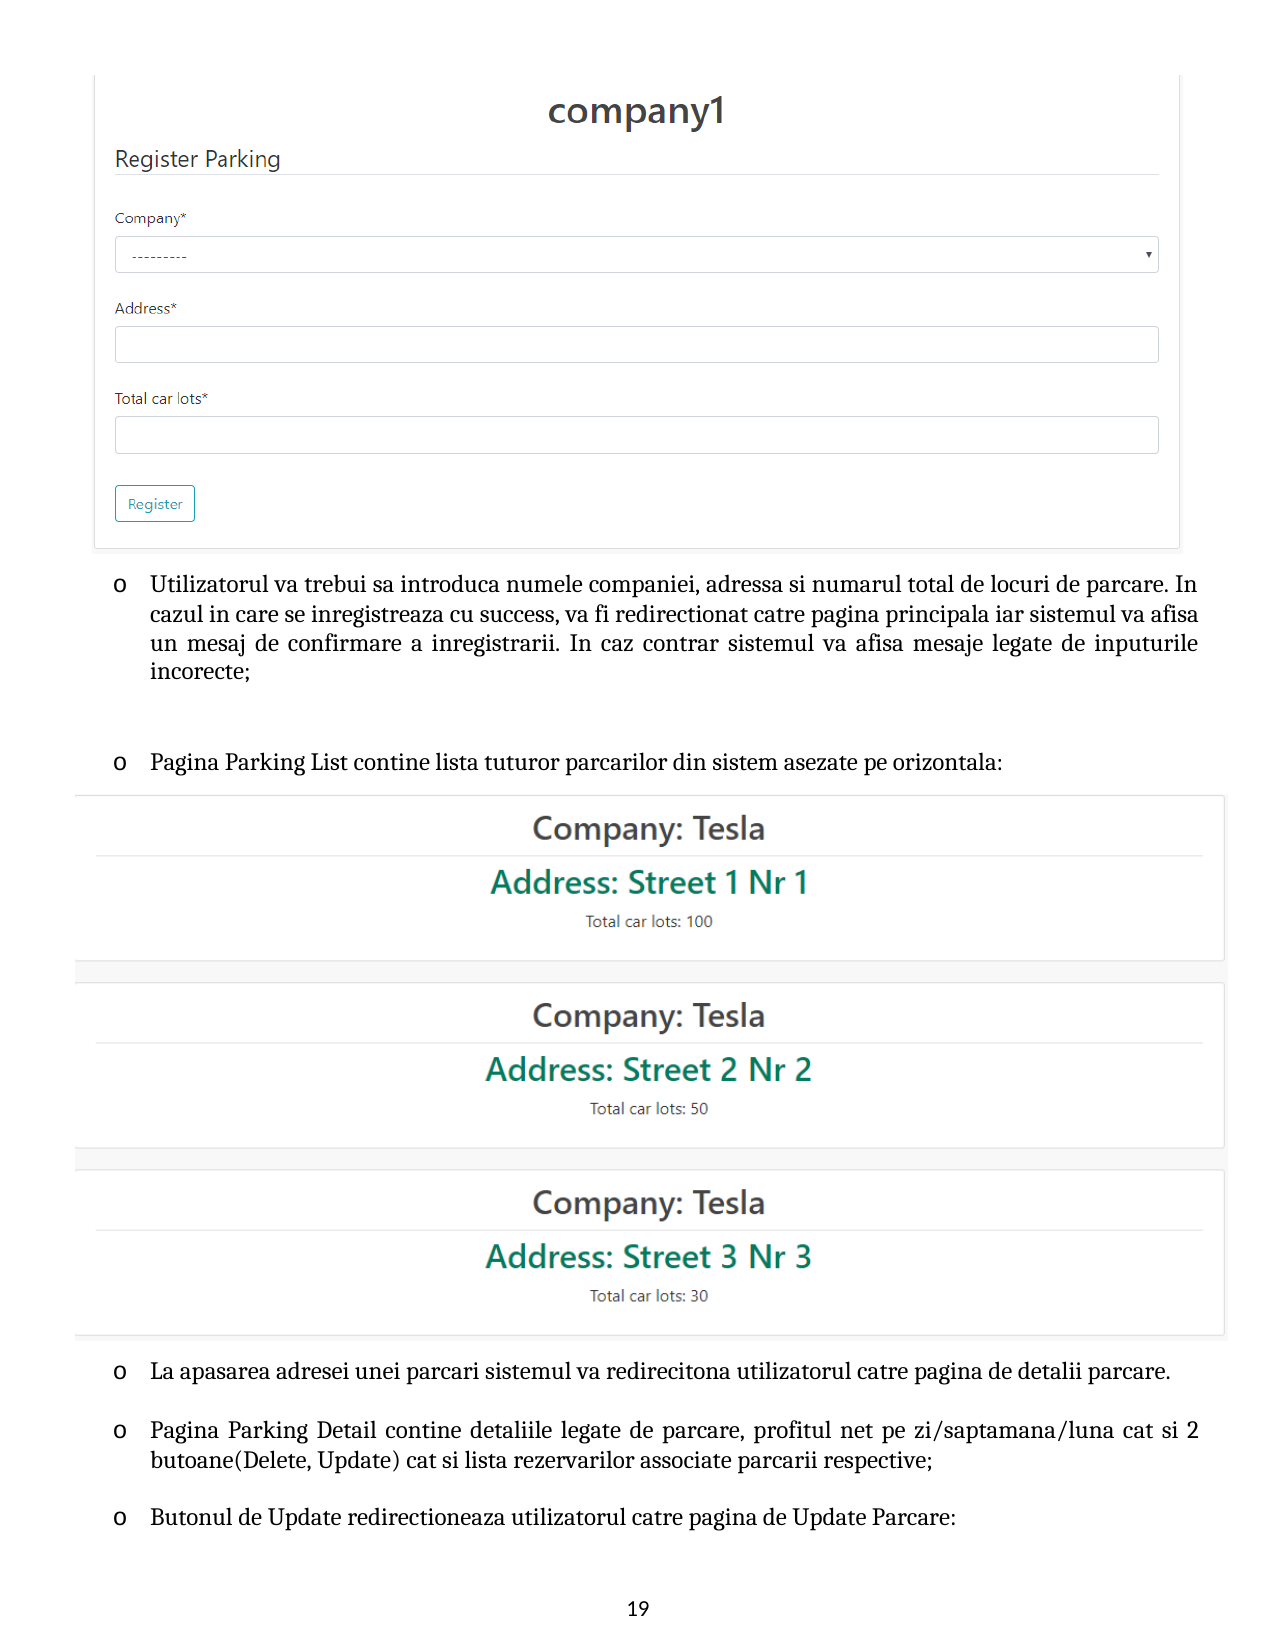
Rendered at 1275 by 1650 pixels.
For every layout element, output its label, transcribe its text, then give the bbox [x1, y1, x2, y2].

list Utilizatorul va trebui sa introduca numele companiei, adressa si numarul total de locuri de parcare. In cazul in care se inregistreaza cu success, va fi redirectionat catre pagina principala iar sistemul va afisa un mesaj de confirmare a inregistrarii. In caz contrar sistemul va afisa mesaje legate de inputurile incorecte; [112, 570, 1200, 686]
list Pagina Parking Detail contine detaliile legate de parcare, profitul net pe zi/saptamana/luna cat si 2 butoane(Delete, Update) cat si lista rezervarilor associate parcarii respective; [112, 1416, 1200, 1474]
picture [75, 794, 1229, 1341]
list Butonul de Update redirectioneaza utilizatorul catre pagina de Update Parcare: [112, 1503, 1200, 1533]
picture [91, 75, 1184, 554]
list Pagina Parking List contine lista tuturor parcarilor din sistem asezate pe orizontala: [112, 748, 1200, 778]
list La apasarea adresei unei parcari sistemul va redirecitona utilizatorul catre pagina de detalii parcare. [112, 1357, 1200, 1387]
